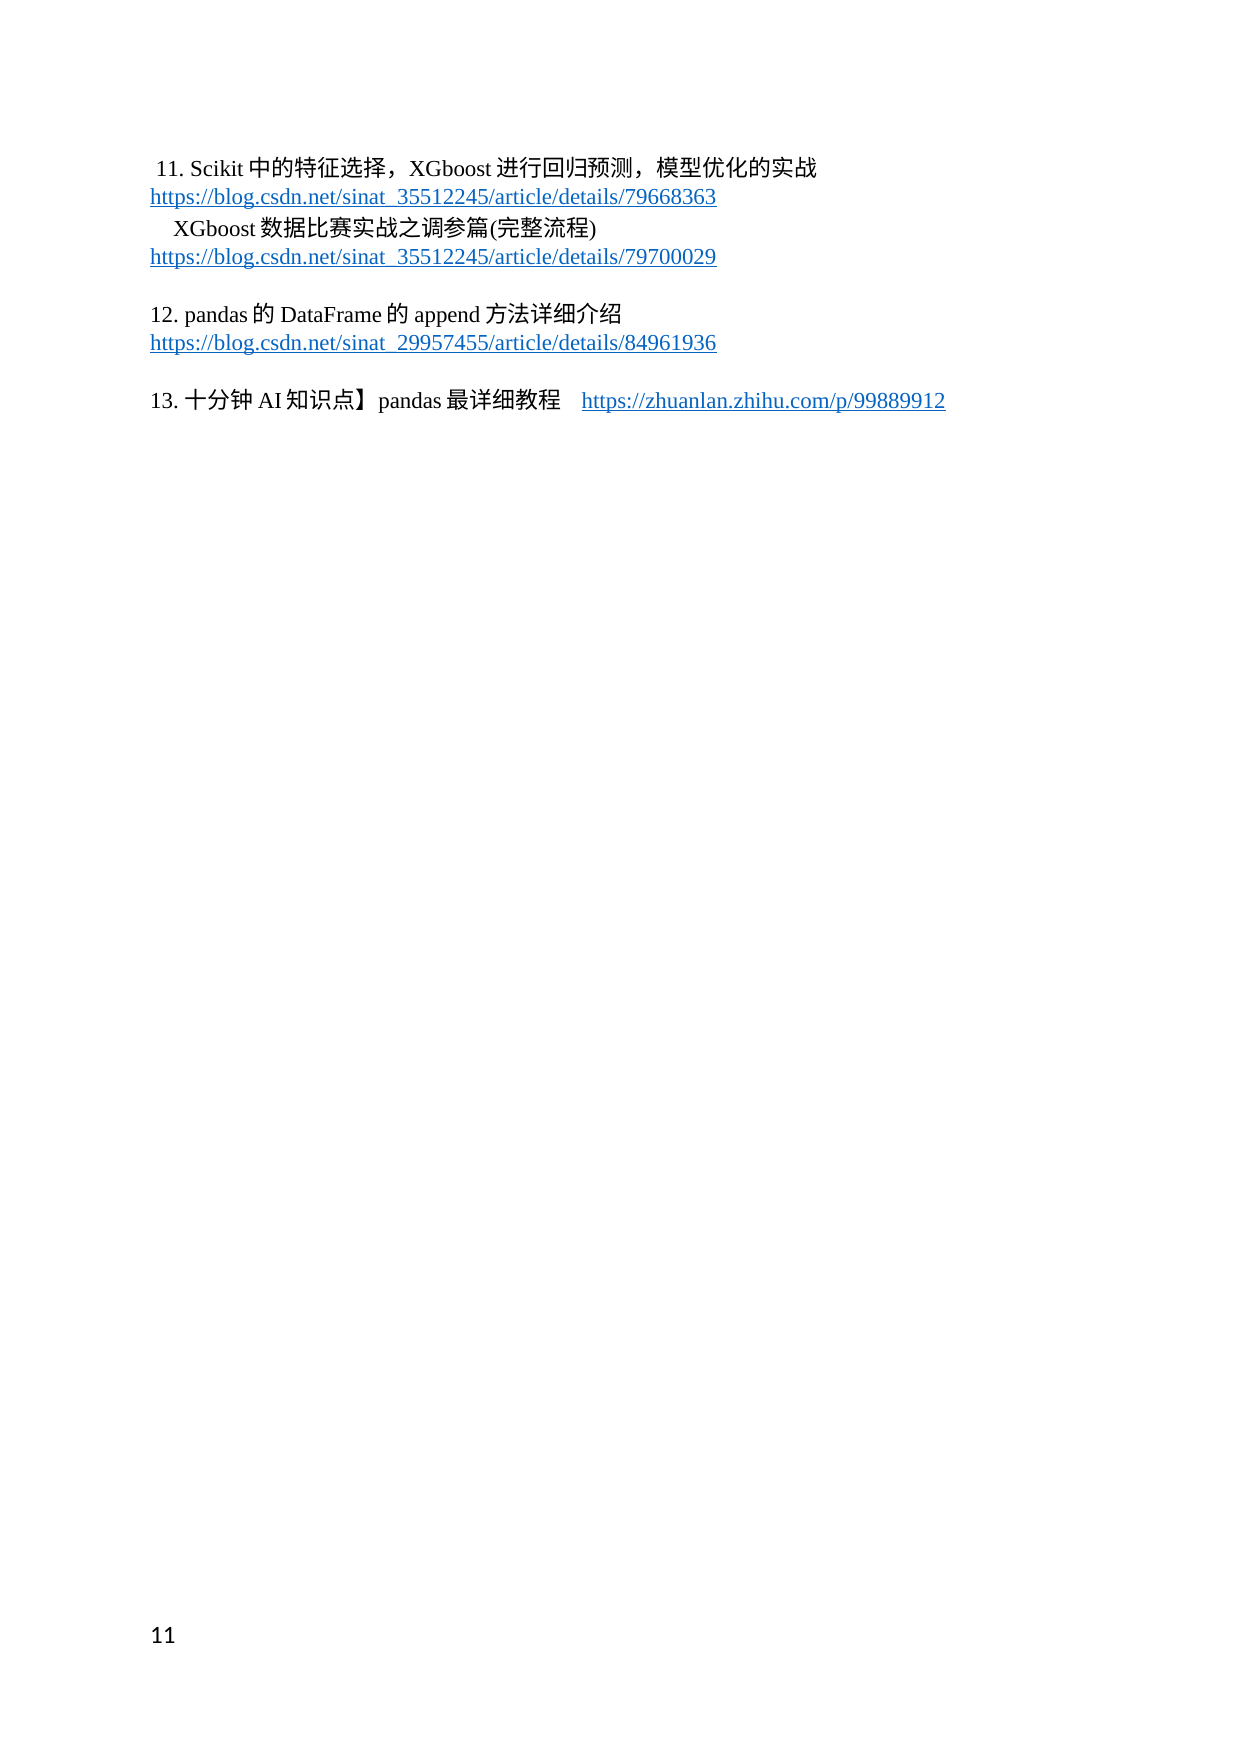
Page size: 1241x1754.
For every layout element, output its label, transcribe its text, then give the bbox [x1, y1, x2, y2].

text 12. pandas的DataFrame的append方法详细介绍 https://blog.csdn.net/sinat_29957455/article/details/84961936 [150, 296, 1090, 355]
text XGboost数据比赛实战之调参篇(完整流程) https://blog.csdn.net/sinat_35512245/article/details/79700029 [150, 209, 1090, 269]
text 11. Scikit中的特征选择，XGboost进行回归预测，模型优化的实战 https://blog.csdn.net/sinat_35512245/article/details/79668363 [150, 150, 1090, 209]
text 13. 十分钟AI知识点】pandas最详细教程 https://zhuanlan.zhihu.com/p/99889912 [150, 381, 1090, 415]
